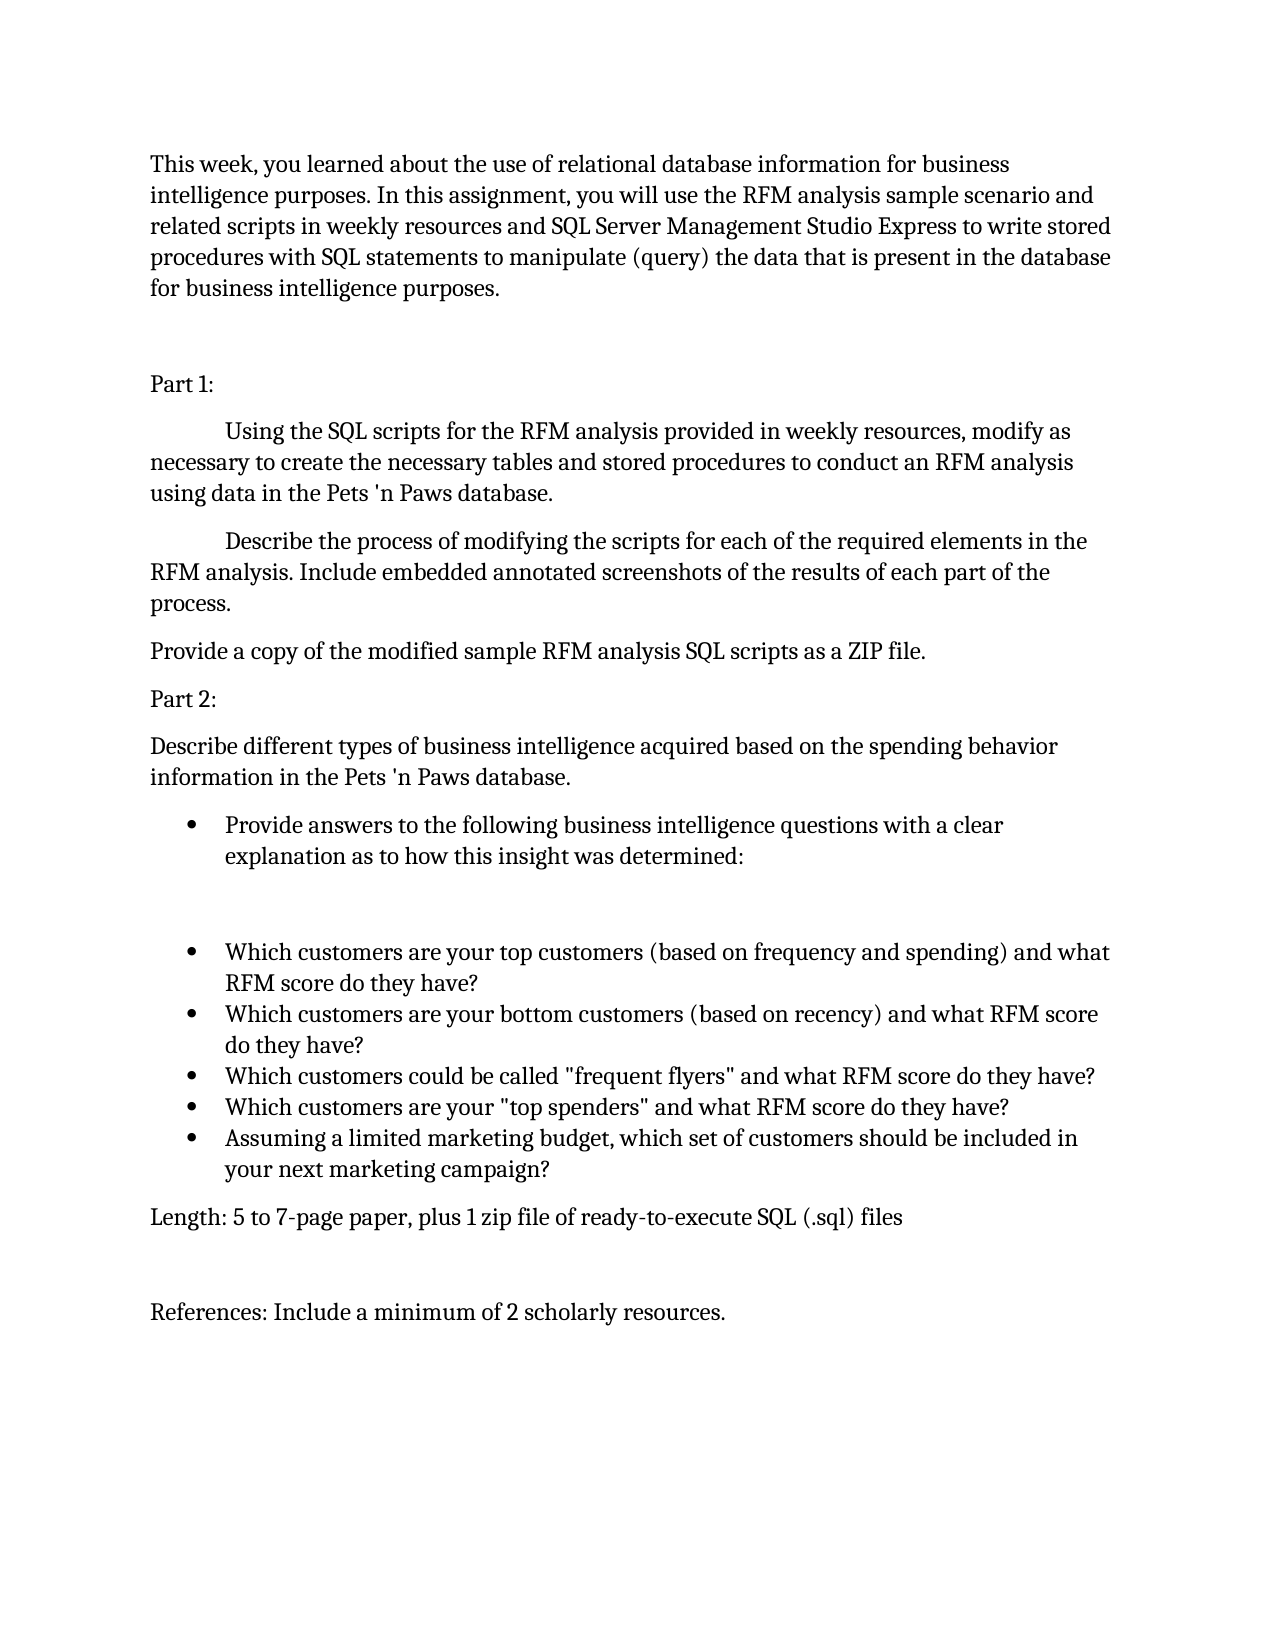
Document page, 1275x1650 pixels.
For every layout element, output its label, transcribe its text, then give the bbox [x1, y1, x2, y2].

text Part 2: [150, 684, 1125, 713]
list Which customers are your top customers (based on frequency and spending) and what RFM score do they have? [187, 937, 1125, 997]
text Using the SQL scripts for the RFM analysis provided in weekly resources, modify as necessary to create the necessary tables and stored procedures to conduct an RFM analysis using data in the Pets 'n Paws database. [150, 417, 1125, 508]
list Which customers are your bottom customers (based on recency) and what RFM score do they have? [187, 999, 1125, 1059]
text Describe the process of modifying the scripts for each of the required elements in the RFM analysis. Include embedded annotated screenshots of the results of each part of the process. [150, 527, 1125, 618]
text Describe different types of business intelligence acquired based on the spending behavior information in the Pets 'n Paws database. [150, 732, 1125, 792]
text This week, you learned about the use of relational database information for business intelligence purposes. In this assignment, you will use the RFM analysis sample scenario and related scripts in weekly resources and SQL Server Management Studio Express to write stored procedures with SQL statements to manipulate (query) the data that is present in the database for business intelligence purposes. [150, 150, 1125, 303]
list Which customers are your "top spenders" and what RFM score do they have? [187, 1093, 1125, 1121]
list Assuming a limited marketing budget, which set of customers should be included in your next marketing campaign? [187, 1124, 1125, 1183]
text Length: 5 to 7-page paper, plus 1 zip file of ready-to-execute SQL (.sql) files [150, 1202, 1125, 1231]
list Provide answers to the following business intelligence questions with a clear explanation as to how this insight was determined: [187, 811, 1125, 871]
text Provide a copy of the modified sample RFM analysis SQL scripts as a ZIP file. [150, 637, 1125, 666]
list Which customers could be called "frequent flyers" and what RFM score do they have? [187, 1062, 1125, 1090]
text Part 1: [150, 369, 1125, 398]
text References: Include a minimum of 2 scholarly resources. [150, 1298, 1125, 1327]
